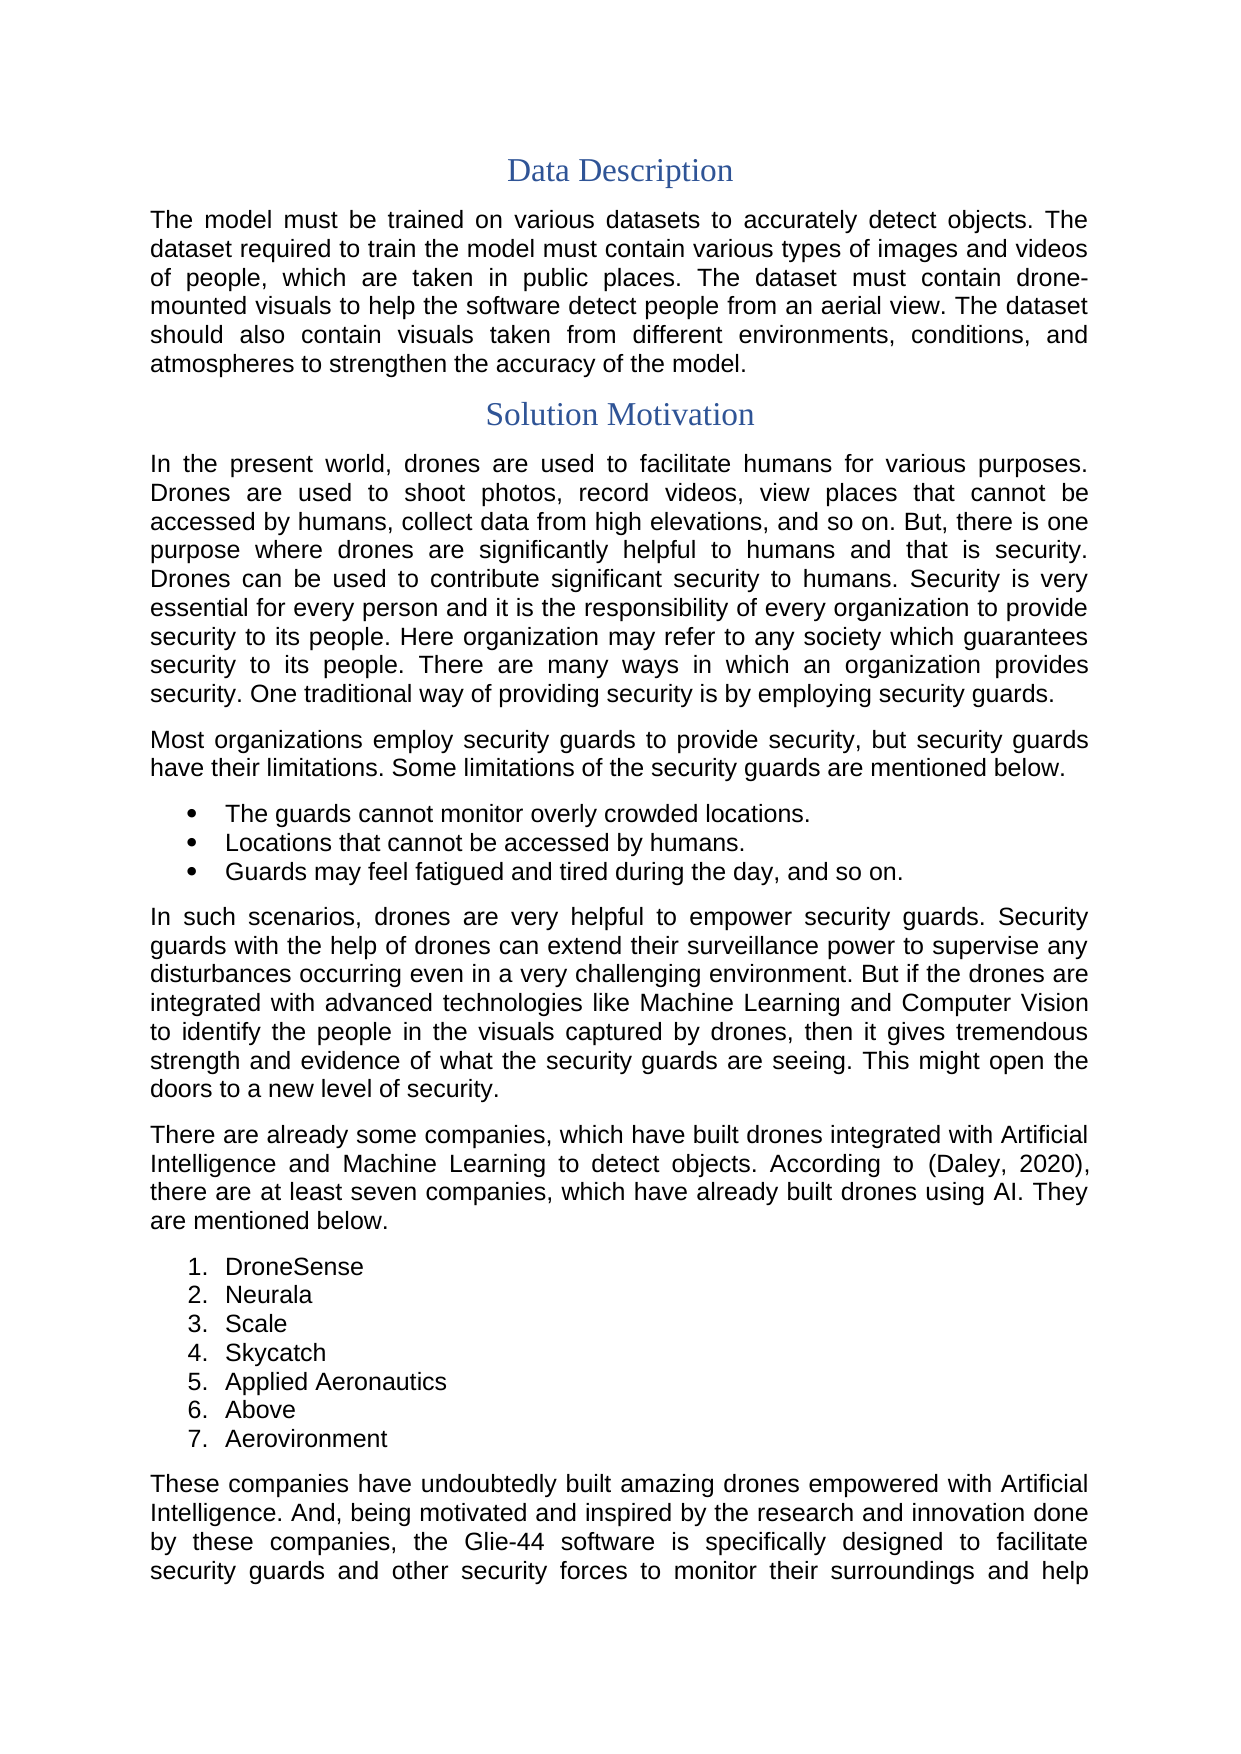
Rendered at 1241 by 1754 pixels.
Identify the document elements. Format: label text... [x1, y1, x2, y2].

text There are already some companies, which have built drones integrated with Artificial Intelligence and Machine Learning to detect objects. According to , there are at least seven companies, which have already built drones using AI. They are mentioned below. [150, 1120, 1090, 1235]
subtitle Solution Motivation [150, 394, 1090, 432]
list Skycatch [187, 1338, 1090, 1367]
list Neurala [187, 1280, 1090, 1309]
subtitle Data Description [150, 150, 1090, 188]
text Most organizations employ security guards to provide security, but security guards have their limitations. Some limitations of the security guards are mentioned below. [150, 724, 1090, 782]
list Locations that cannot be accessed by humans. [187, 828, 1090, 856]
list Scale [187, 1309, 1090, 1338]
text In such scenarios, drones are very helpful to empower security guards. Security guards with the help of drones can extend their surveillance power to supervise any disturbances occurring even in a very challenging environment. But if the drones are integrated with advanced technologies like Machine Learning and Computer Vision to identify the people in the visuals captured by drones, then it gives tremendous strength and evidence of what the security guards are seeing. This might open the doors to a new level of security. [150, 902, 1090, 1103]
list Above [187, 1395, 1090, 1424]
text In the present world, drones are used to facilitate humans for various purposes. Drones are used to shoot photos, record videos, view places that cannot be accessed by humans, collect data from high elevations, and so on. But, there is one purpose where drones are significantly helpful to humans and that is security. Drones can be used to contribute significant security to humans. Security is very essential for every person and it is the responsibility of every organization to provide security to its people. Here organization may refer to any society which guarantees security to its people. There are many ways in which an organization provides security. One traditional way of providing security is by employing security guards. [150, 449, 1090, 708]
text The model must be trained on various datasets to accurately detect objects. The dataset required to train the model must contain various types of images and videos of people, which are taken in public places. The dataset must contain drone-mounted visuals to help the software detect people from an aerial view. The dataset should also contain visuals taken from different environments, conditions, and atmospheres to strengthen the accuracy of the model. [150, 205, 1090, 377]
list Aerovironment [187, 1424, 1090, 1453]
list Guards may feel fatigued and tired during the day, and so on. [187, 856, 1090, 885]
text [150, 1469, 1090, 1584]
list Applied Aeronautics [187, 1367, 1090, 1395]
list DroneSense [187, 1252, 1090, 1280]
list The guards cannot monitor overly crowded locations. [187, 799, 1090, 828]
